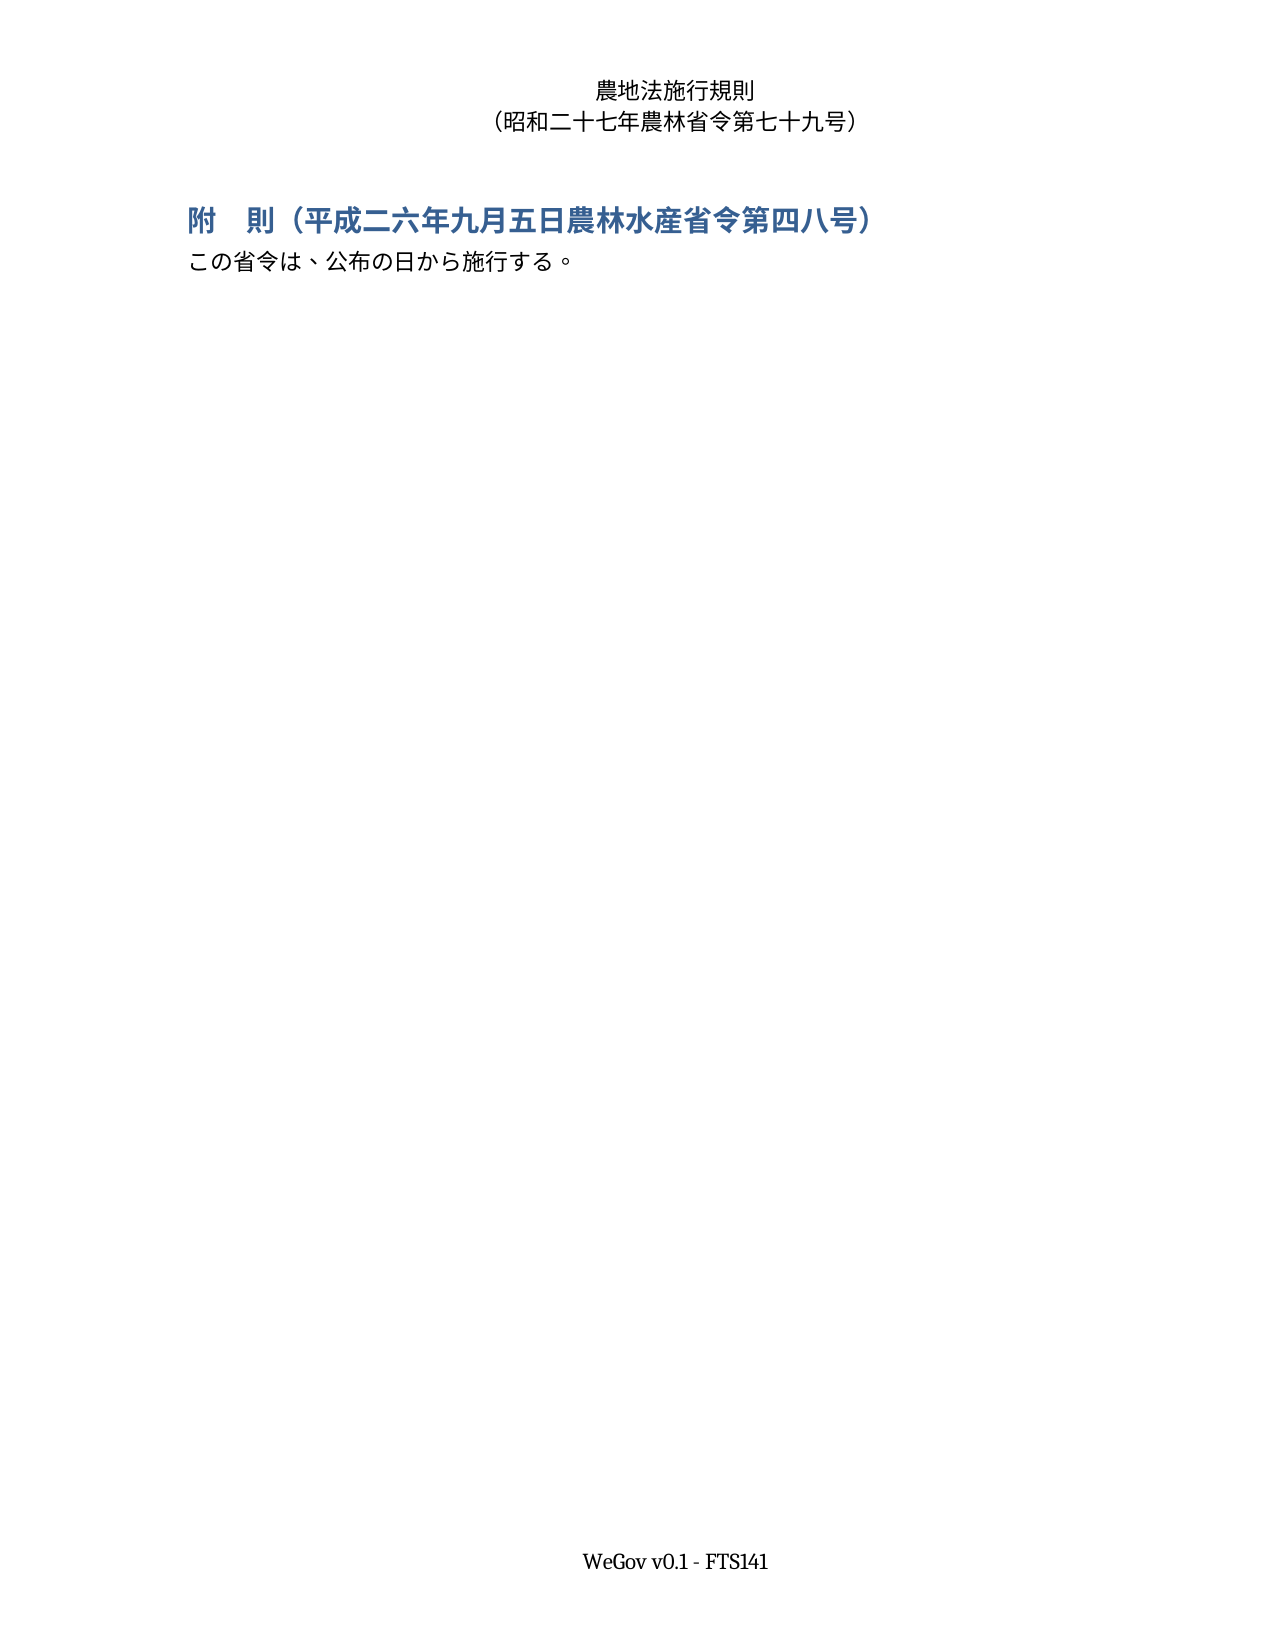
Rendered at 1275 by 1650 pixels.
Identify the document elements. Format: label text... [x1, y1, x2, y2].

text この省令は、公布の日から施行する。 [187, 246, 1087, 277]
subtitle 附 則（平成二六年九月五日農林水産省令第四八号） [187, 200, 1087, 240]
